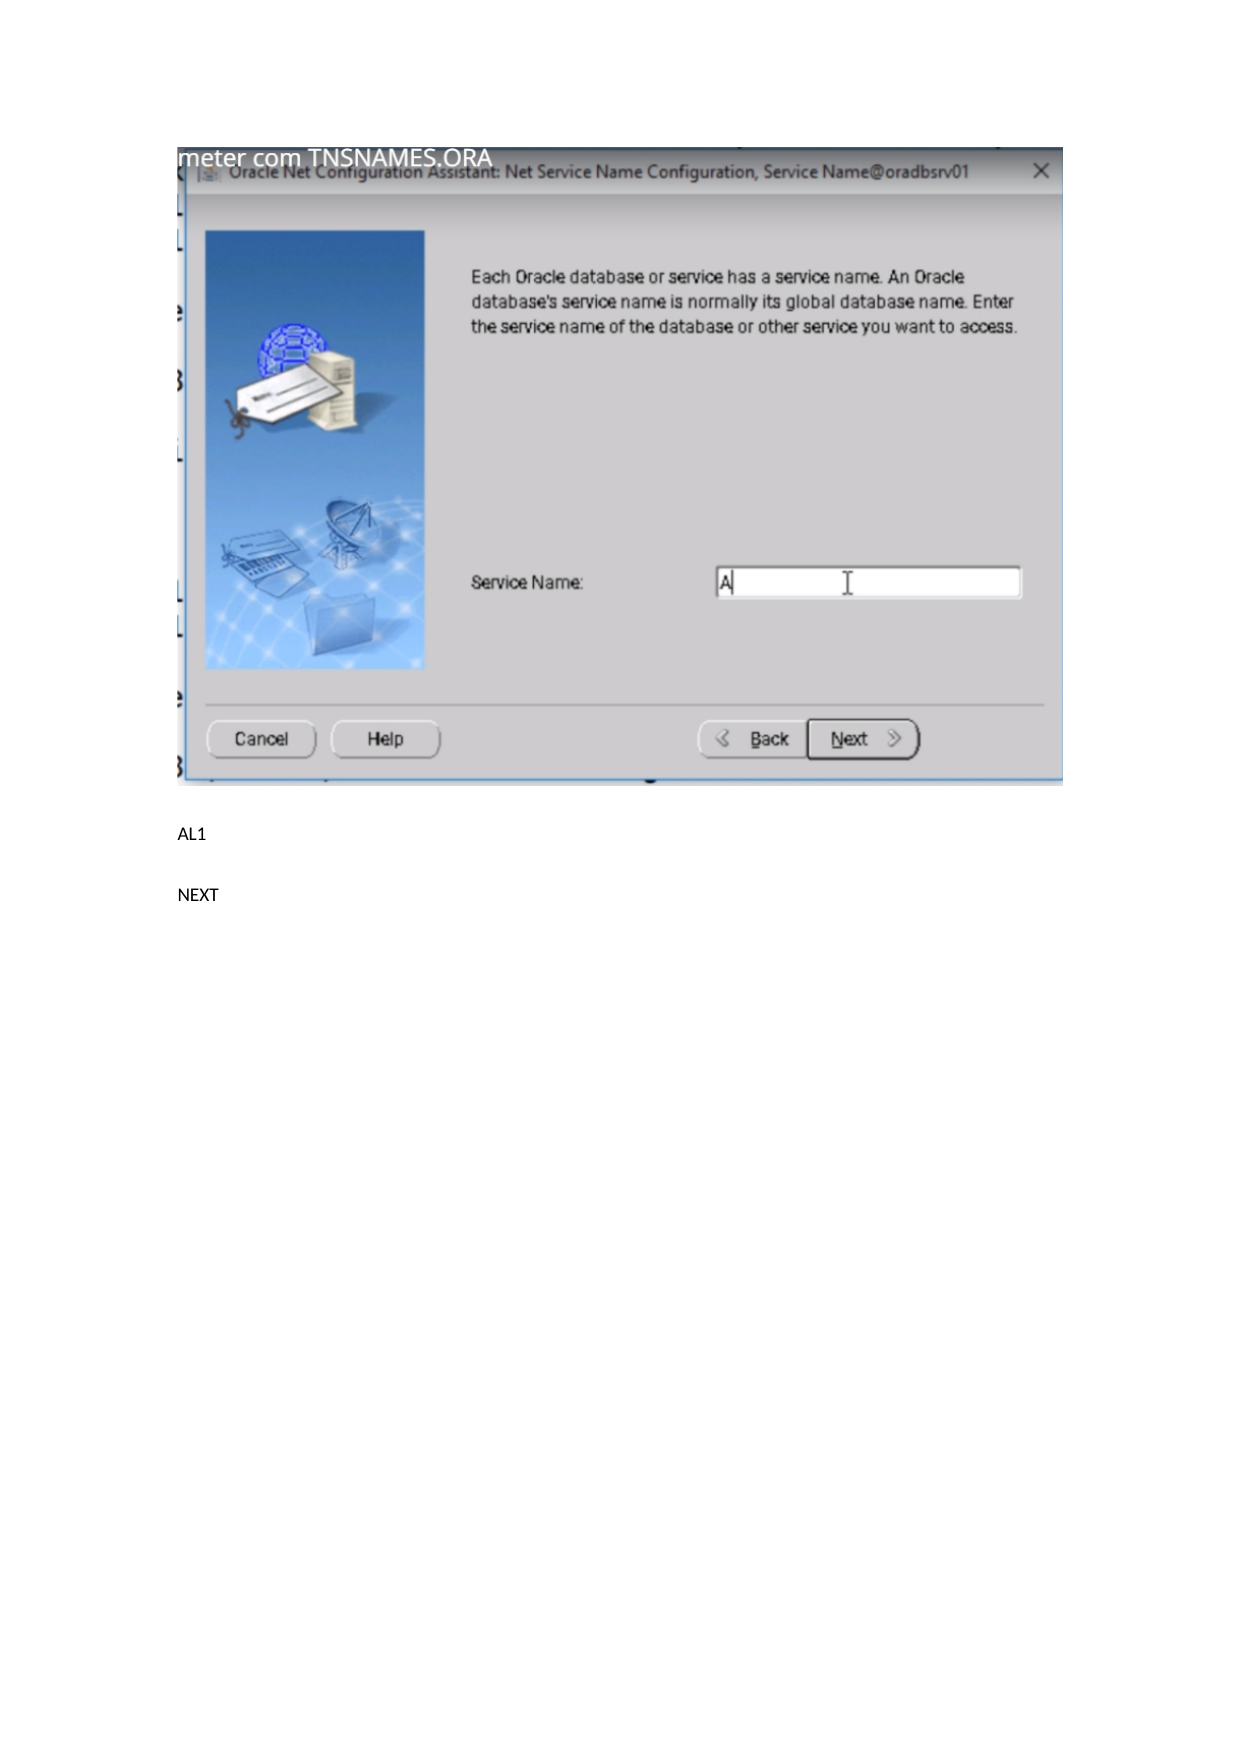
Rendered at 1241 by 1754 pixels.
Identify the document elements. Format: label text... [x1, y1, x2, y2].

text NEXT [177, 865, 1063, 906]
picture [177, 147, 1063, 786]
text AL1 [177, 804, 1063, 845]
